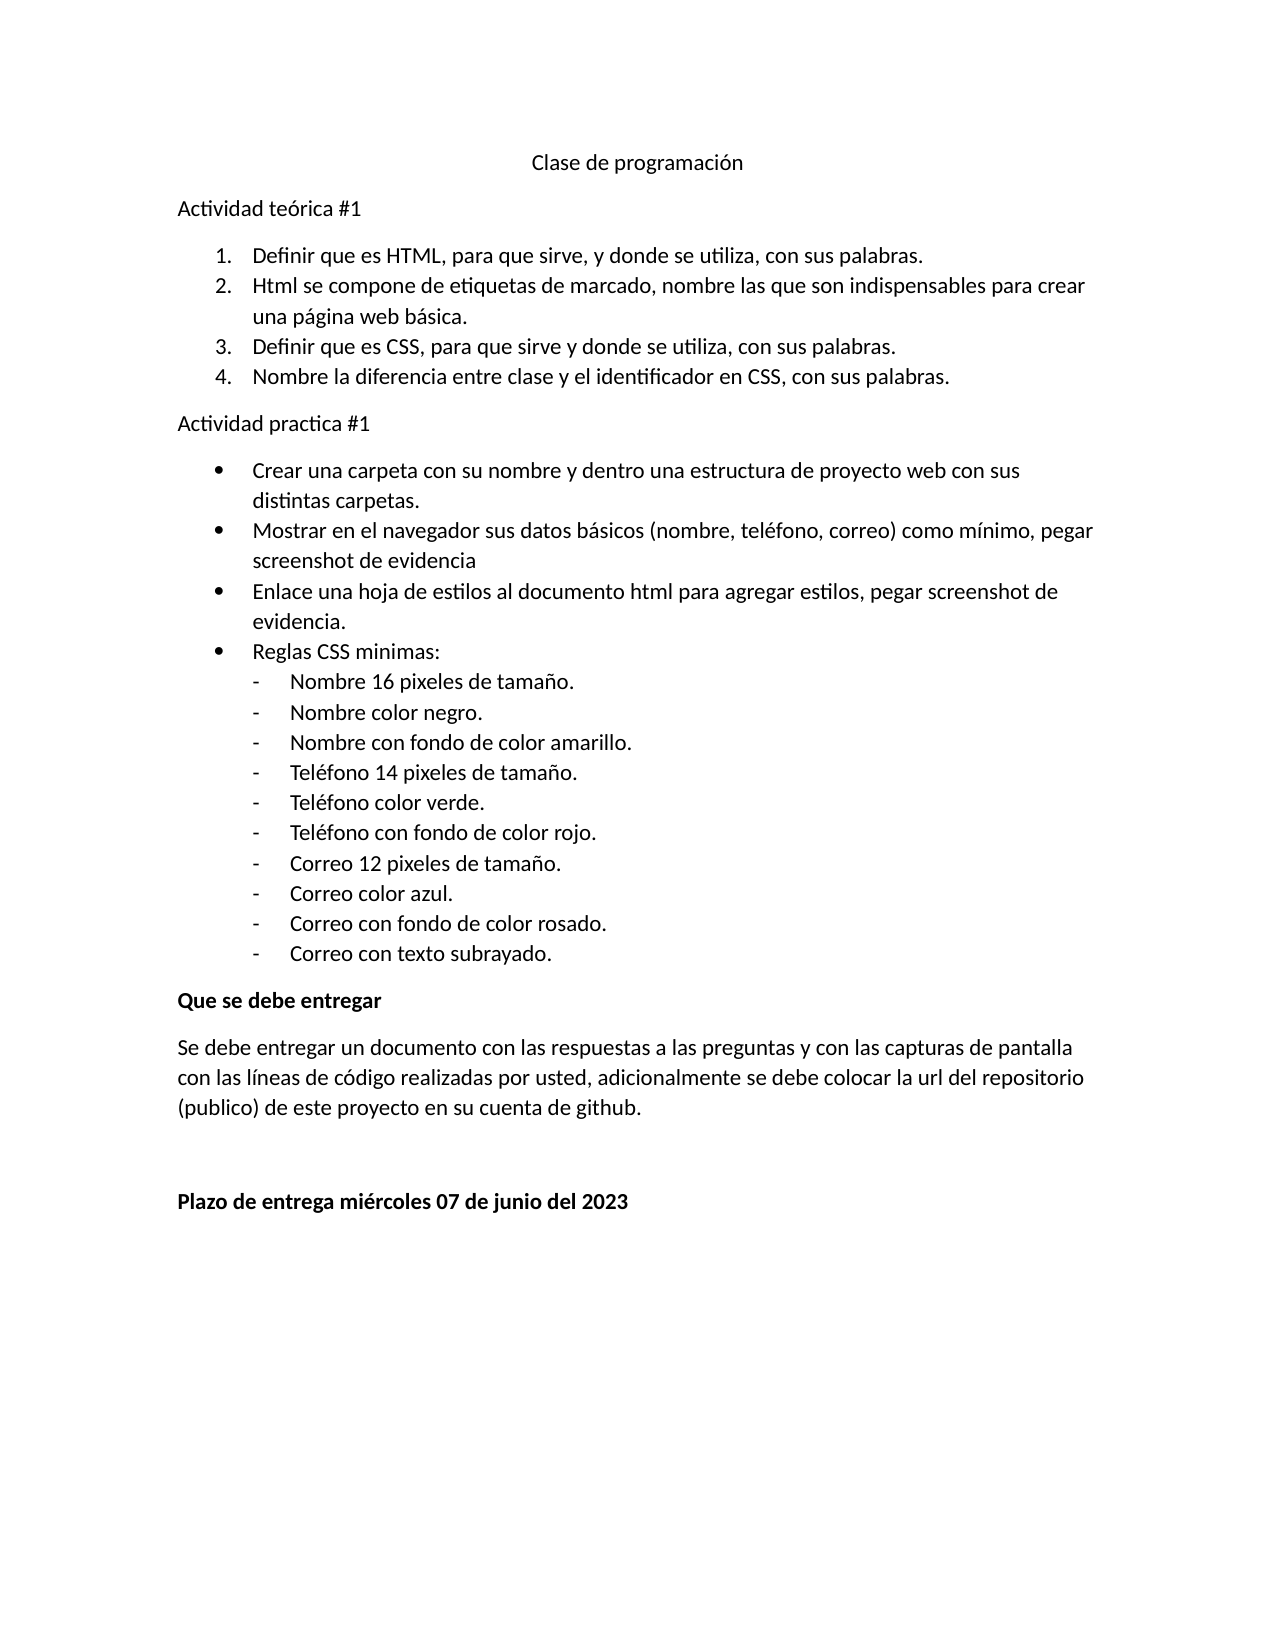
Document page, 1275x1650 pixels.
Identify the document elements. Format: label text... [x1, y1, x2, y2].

list Correo con fondo de color rosado. [252, 909, 1098, 937]
list Correo color azul. [252, 879, 1098, 907]
text Actividad practica #1 [177, 409, 1098, 437]
list Enlace una hoja de estilos al documento html para agregar estilos, pegar screenshot de evidencia. [215, 577, 1098, 635]
text Actividad teórica #1 [177, 194, 1098, 222]
text Se debe entregar un documento con las respuestas a las preguntas y con las capturas de pantalla con las líneas de código realizadas por usted, adicionalmente se debe colocar la url del repositorio (publico) de este proyecto en su cuenta de github. [177, 1033, 1098, 1121]
text Clase de programación [177, 148, 1098, 176]
list Html se compone de etiquetas de marcado, nombre las que son indispensables para crear una página web básica. [215, 272, 1098, 330]
list Definir que es CSS, para que sirve y donde se utiliza, con sus palabras. [215, 332, 1098, 360]
list Mostrar en el navegador sus datos básicos (nombre, teléfono, correo) como mínimo, pegar screenshot de evidencia [215, 516, 1098, 574]
list Teléfono con fondo de color rojo. [252, 818, 1098, 846]
list Definir que es HTML, para que sirve, y donde se utiliza, con sus palabras. [215, 241, 1098, 269]
list Nombre color negro. [252, 698, 1098, 726]
list Nombre la diferencia entre clase y el identificador en CSS, con sus palabras. [215, 362, 1098, 390]
list Teléfono 14 pixeles de tamaño. [252, 758, 1098, 786]
text Que se debe entregar [177, 986, 1098, 1014]
list Correo con texto subrayado. [252, 939, 1098, 967]
text Plazo de entrega miércoles 07 de junio del 2023 [177, 1187, 1098, 1215]
list Correo 12 pixeles de tamaño. [252, 849, 1098, 877]
list Crear una carpeta con su nombre y dentro una estructura de proyecto web con sus distintas carpetas. [215, 456, 1098, 514]
list Teléfono color verde. [252, 788, 1098, 816]
list Reglas CSS minimas: [215, 637, 1098, 665]
list Nombre con fondo de color amarillo. [252, 728, 1098, 756]
list Nombre 16 pixeles de tamaño. [252, 667, 1098, 695]
